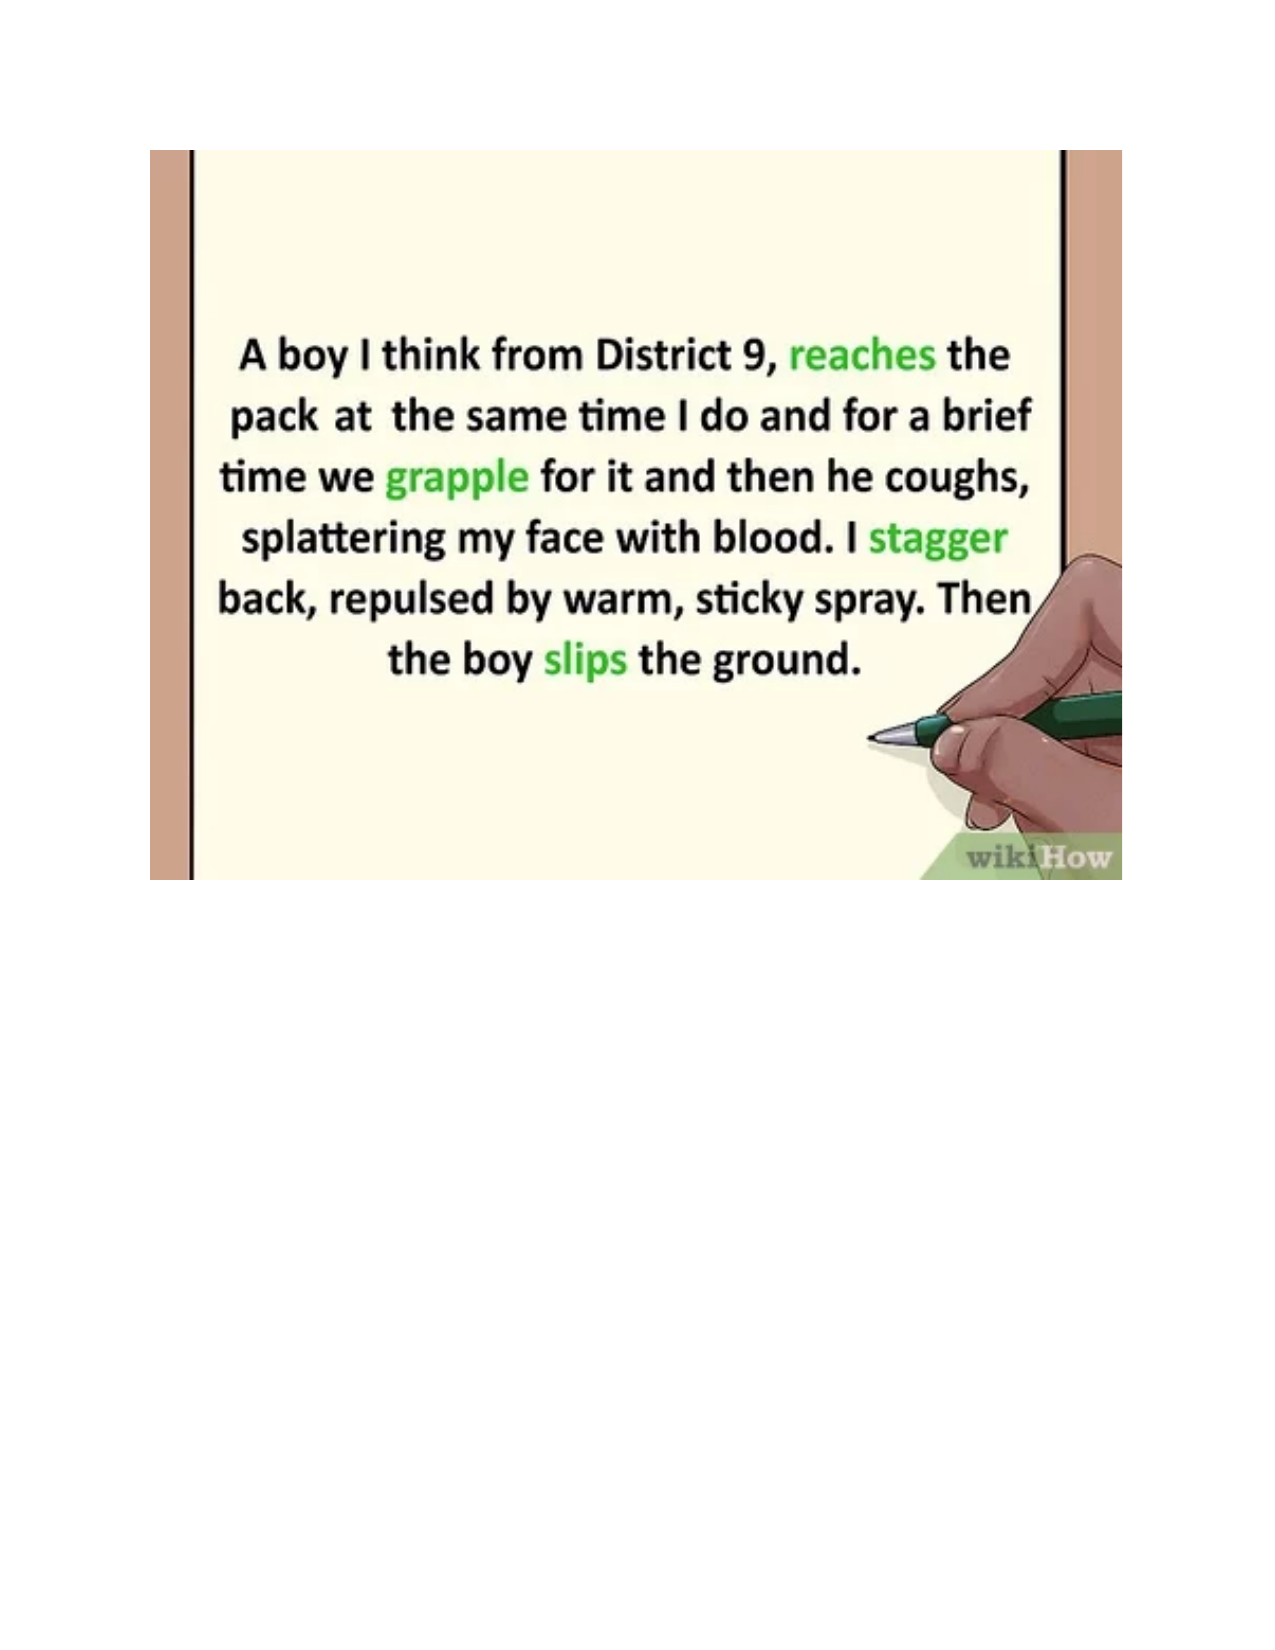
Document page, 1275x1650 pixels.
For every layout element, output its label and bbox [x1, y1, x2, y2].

picture [150, 150, 1123, 880]
